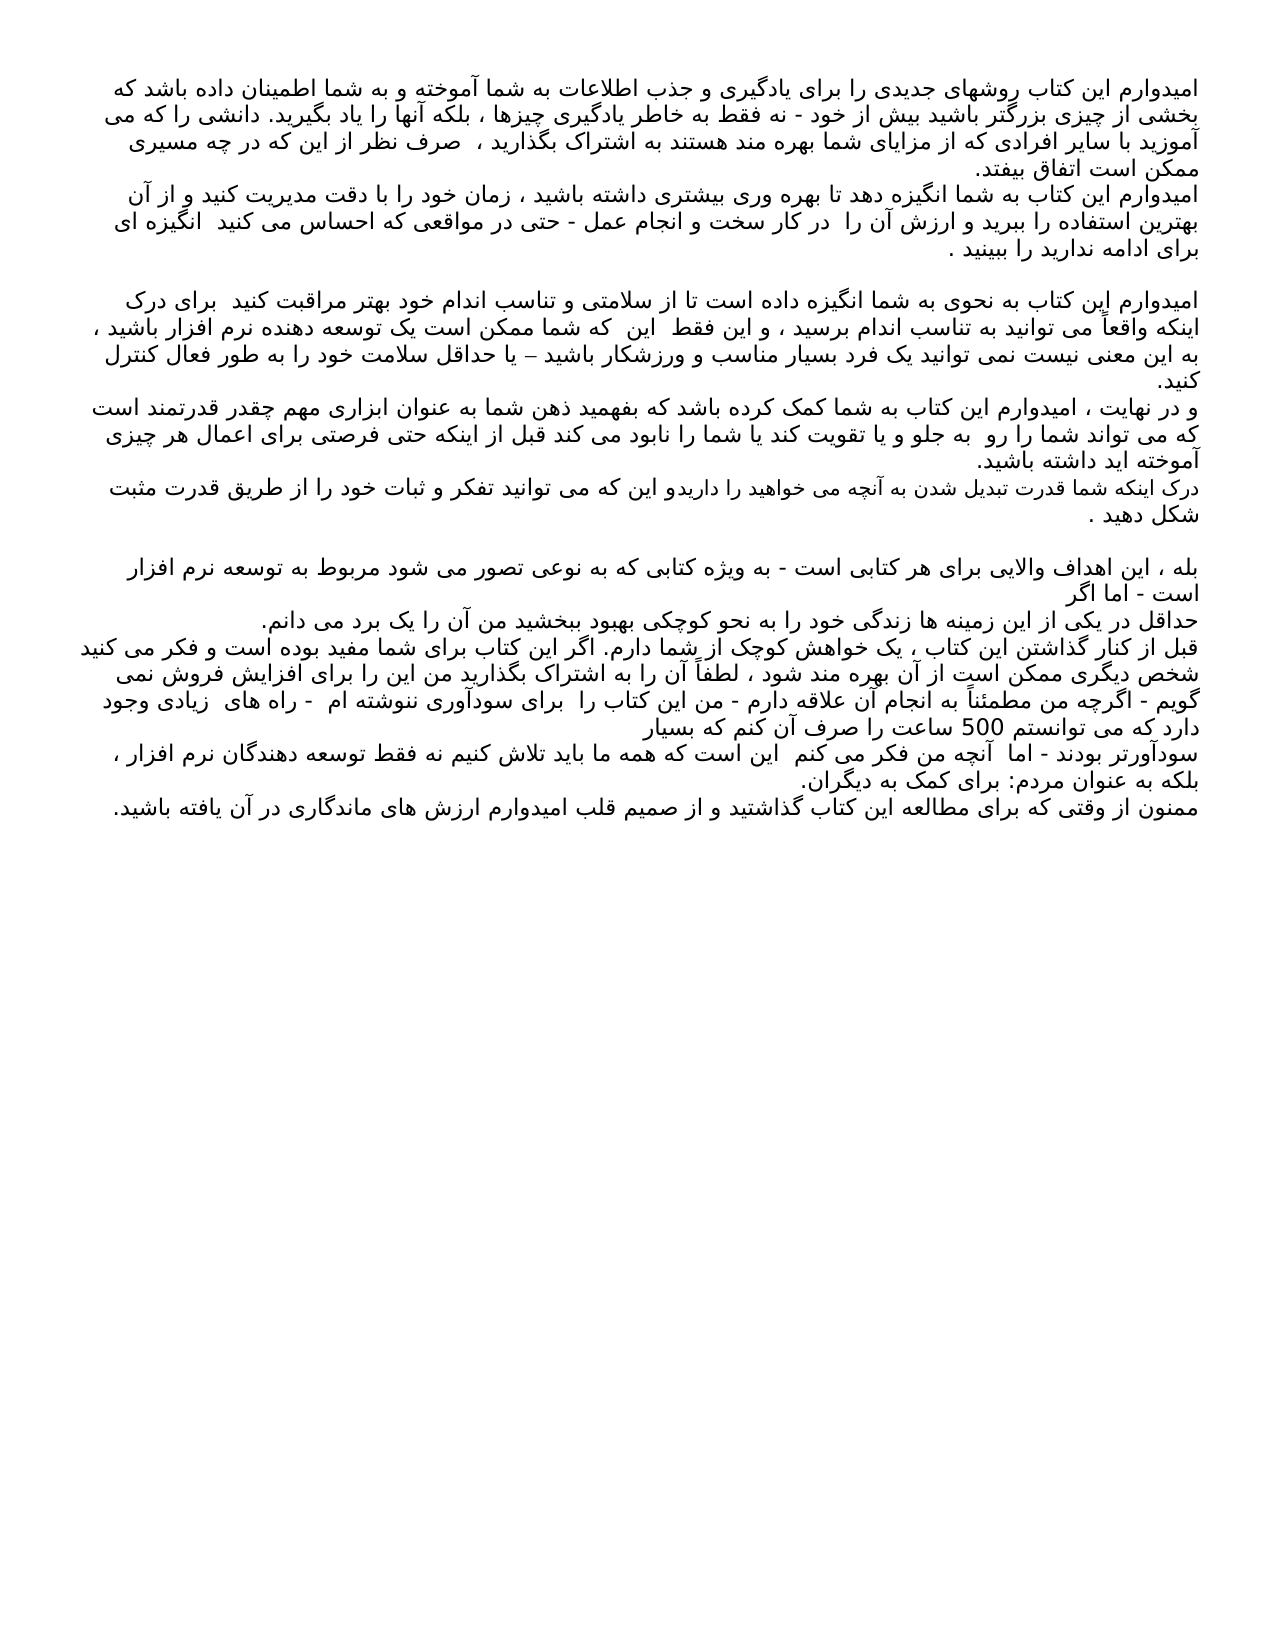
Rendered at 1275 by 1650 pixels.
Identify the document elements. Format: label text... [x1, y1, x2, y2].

text سودآورتر بودند - اما آنچه من فکر می کنم این است که همه ما باید تلاش کنیم نه فقط توسعه دهندگان نرم افزار ، بلکه به عنوان مردم: برای کمک به دیگران. [75, 740, 1200, 794]
text و در نهایت ، امیدوارم این کتاب به شما کمک کرده باشد که بفهمید ذهن شما به عنوان ابزاری مهم چقدر قدرتمند است که می تواند شما را رو به جلو و یا تقویت کند یا شما را نابود می کند قبل از اینکه حتی فرصتی برای اعمال هر چیزی آموخته اید داشته باشید. [75, 394, 1200, 474]
text امیدوارم این کتاب به شما انگیزه دهد تا بهره وری بیشتری داشته باشید ، زمان خود را با دقت مدیریت کنید و از آن بهترین استفاده را ببرید و ارزش آن را در کار سخت و انجام عمل - حتی در مواقعی که احساس می کنید انگیزه ای برای ادامه ندارید را ببینید . [75, 182, 1200, 262]
text حداقل در یکی از این زمینه ها زندگی خود را به نحو کوچکی بهبود ببخشید من آن را یک برد می دانم. [75, 607, 1200, 634]
text درک اینکه شما قدرت تبدیل شدن به آنچه می خواهید را داریدو این که می توانید تفکر و ثبات خود را از طریق قدرت مثبت شکل دهید . [75, 474, 1200, 528]
text امیدوارم این کتاب روشهای جدیدی را برای یادگیری و جذب اطلاعات به شما آموخته و به شما اطمینان داده باشد که بخشی از چیزی بزرگتر باشید بیش از خود - نه فقط به خاطر یادگیری چیزها ، بلکه آنها را یاد بگیرید. دانشی را که می آموزید با سایر افرادی که از مزایای شما بهره مند هستند به اشتراک بگذارید ، صرف نظر از این که در چه مسیری ممکن است اتفاق بیفتد. [75, 75, 1200, 182]
text قبل از کنار گذاشتن این کتاب ، یک خواهش کوچک از شما دارم. اگر این کتاب برای شما مفید بوده است و فکر می کنید شخص دیگری ممکن است از آن بهره مند شود ، لطفاً آن را به اشتراک بگذارید من این را برای افزایش فروش نمی گویم - اگرچه من مطمئناً به انجام آن علاقه دارم - من این کتاب را برای سودآوری ننوشته ام - راه های زیادی وجود دارد که می توانستم 500 ساعت را صرف آن کنم که بسیار [75, 634, 1200, 740]
text بله ، این اهداف والایی برای هر کتابی است - به ویژه کتابی که به نوعی تصور می شود مربوط به توسعه نرم افزار است - اما اگر [75, 554, 1200, 607]
text امیدوارم این کتاب به نحوی به شما انگیزه داده است تا از سلامتی و تناسب اندام خود بهتر مراقبت کنید برای درک اینکه واقعاً می توانید به تناسب اندام برسید ، و این فقط این که شما ممکن است یک توسعه دهنده نرم افزار باشید ، به این معنی نیست نمی توانید یک فرد بسیار مناسب و ورزشکار باشید – یا حداقل سلامت خود را به طور فعال کنترل کنید. [75, 288, 1200, 394]
text ممنون از وقتی که برای مطالعه این کتاب گذاشتید و از صمیم قلب امیدوارم ارزش های ماندگاری در آن یافته باشید. [75, 794, 1200, 820]
